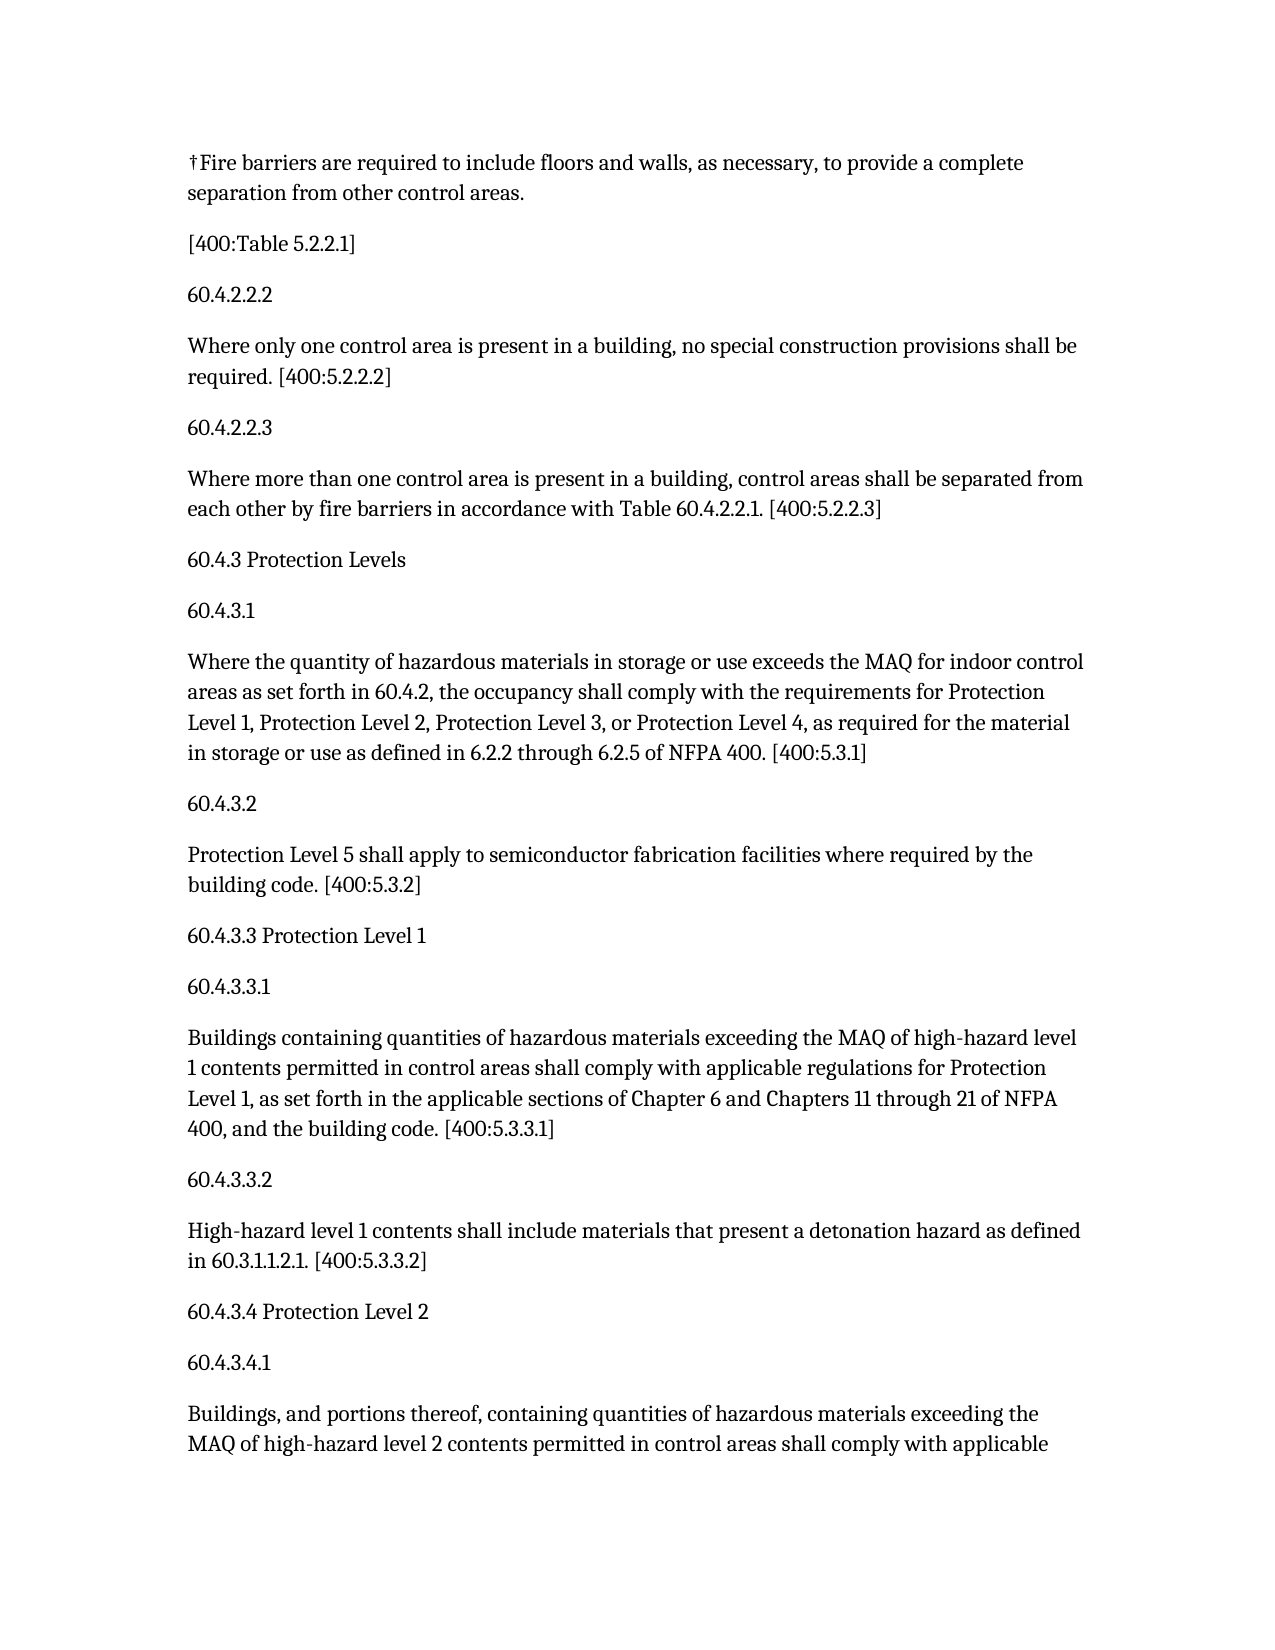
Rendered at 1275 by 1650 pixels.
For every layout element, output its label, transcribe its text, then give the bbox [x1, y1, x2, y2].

text 60.4.3.3 Protection Level 1 [187, 923, 1087, 949]
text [187, 1401, 1087, 1458]
text 60.4.3.2 [187, 791, 1087, 817]
text 60.4.2.2.2 [187, 282, 1087, 309]
text 60.4.3.4 Protection Level 2 [187, 1299, 1087, 1325]
text [400:Table 5.2.2.1] [187, 231, 1087, 258]
text 60.4.3.4.1 [187, 1350, 1087, 1376]
text 60.4.3.3.1 [187, 974, 1087, 1000]
text 60.4.3 Protection Levels [187, 547, 1087, 573]
text Where more than one control area is present in a building, control areas shall be separated from each other by fire barriers in accordance with Table 60.4.2.2.1. [400:5.2.2.3] [187, 466, 1087, 522]
text High-hazard level 1 contents shall include materials that present a detonation hazard as defined in 60.3.1.1.2.1. [400:5.3.3.2] [187, 1218, 1087, 1274]
text 60.4.3.1 [187, 598, 1087, 624]
text Where the quantity of hazardous materials in storage or use exceeds the MAQ for indoor control areas as set forth in 60.4.2, the occupancy shall comply with the requirements for Protection Level 1, Protection Level 2, Protection Level 3, or Protection Level 4, as required for the material in storage or use as defined in 6.2.2 through 6.2.5 of NFPA 400. [400:5.3.1] [187, 649, 1087, 766]
text Buildings containing quantities of hazardous materials exceeding the MAQ of high-hazard level 1 contents permitted in control areas shall comply with applicable regulations for Protection Level 1, as set forth in the applicable sections of Chapter 6 and Chapters 11 through 21 of NFPA 400, and the building code. [400:5.3.3.1] [187, 1025, 1087, 1142]
text Protection Level 5 shall apply to semiconductor fabrication facilities where required by the building code. [400:5.3.2] [187, 842, 1087, 898]
text 60.4.2.2.3 [187, 414, 1087, 441]
text †Fire barriers are required to include floors and walls, as necessary, to provide a complete separation from other control areas. [187, 150, 1087, 207]
text Where only one control area is present in a building, no special construction provisions shall be required. [400:5.2.2.2] [187, 333, 1087, 390]
text 60.4.3.3.2 [187, 1167, 1087, 1193]
